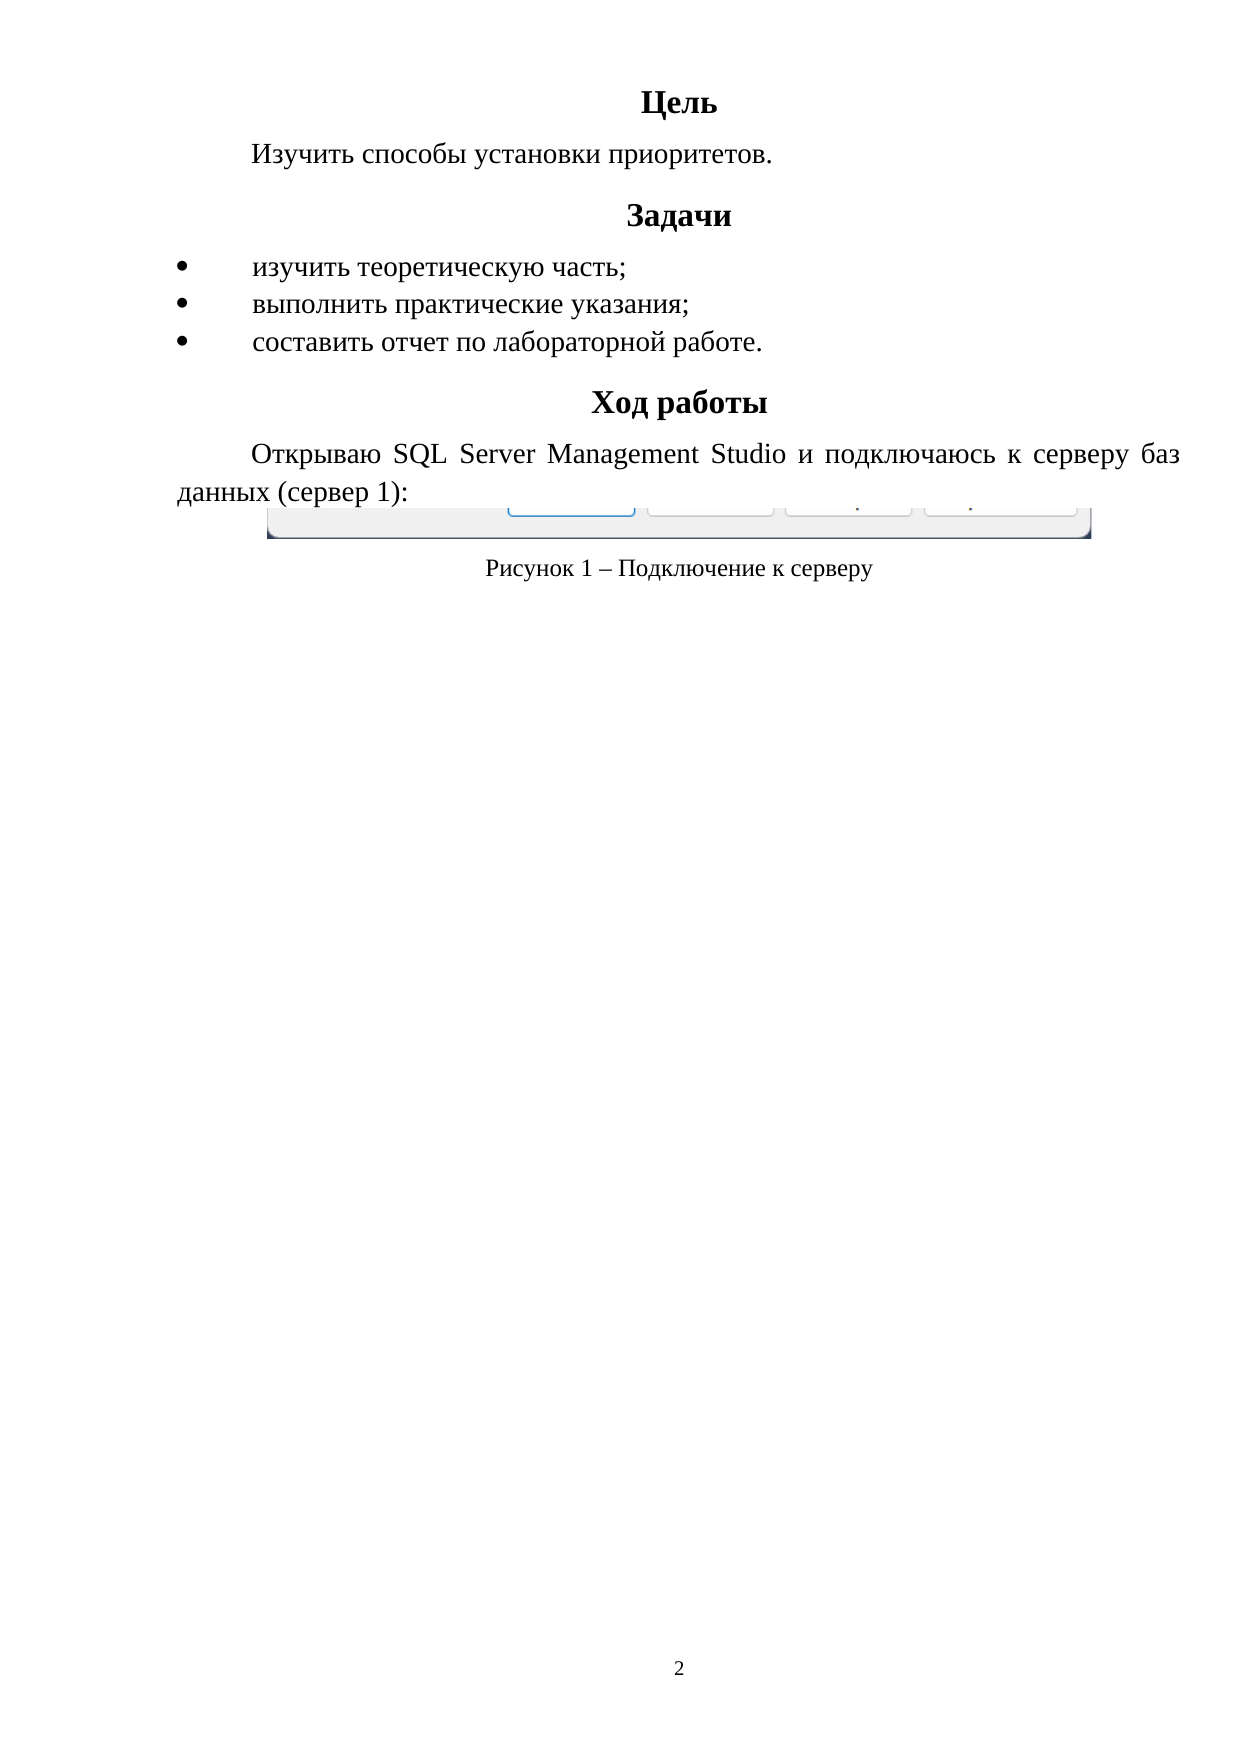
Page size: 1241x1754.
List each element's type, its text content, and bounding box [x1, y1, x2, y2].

text Открываю SQL Server Management Studio и подключаюсь к серверу баз данных (сервер 1): [177, 434, 1181, 509]
subtitle Цель [177, 84, 1181, 121]
list выполнить практические указания; [177, 284, 1181, 321]
subtitle Задачи [177, 196, 1181, 234]
list составить отчет по лабораторной работе. [177, 321, 1181, 359]
picture [267, 508, 1092, 539]
text Изучить способы установки приоритетов. [177, 134, 1181, 171]
list изучить теоретическую часть; [177, 246, 1181, 284]
subtitle Ход работы [177, 384, 1181, 421]
